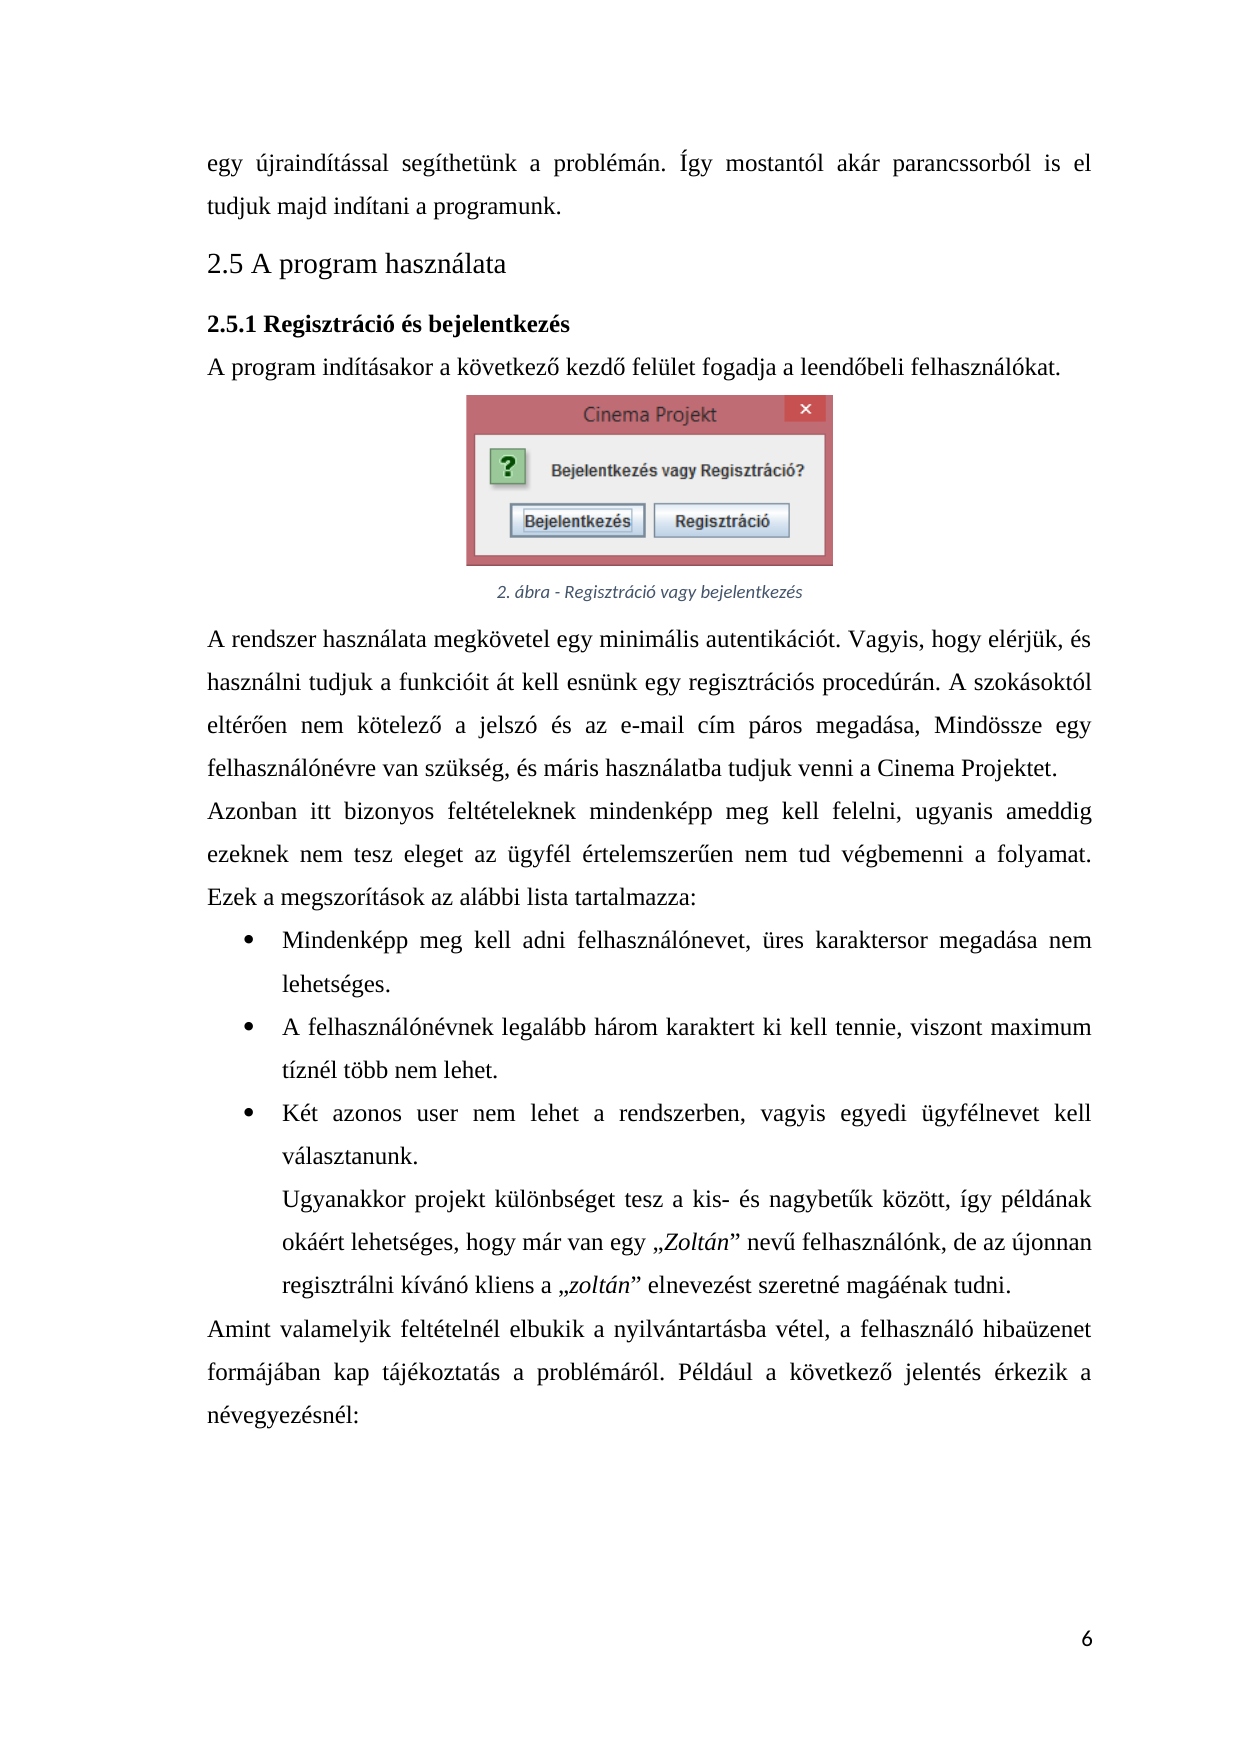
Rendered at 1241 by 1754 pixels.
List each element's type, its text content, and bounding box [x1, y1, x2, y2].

text 2. ábra - Regisztráció vagy bejelentkezés [207, 580, 1092, 603]
picture [466, 395, 833, 566]
text A program indításakor a következő kezdő felület fogadja a leendőbeli felhasználókat. [207, 352, 1092, 381]
subtitle 2.5.1 Regisztráció és bejelentkezés [207, 309, 1092, 338]
list Mindenképp meg kell adni felhasználónevet, üres karaktersor megadása nem lehetséges. [244, 926, 1092, 997]
text A rendszer használata megkövetel egy minimális autentikációt. Vagyis, hogy elérjük, és használni tudjuk a funkcióit át kell esnünk egy regisztrációs procedúrán. A szokásoktól eltérően nem kötelező a jelszó és az e-mail cím páros megadása, Mindössze egy felhasználónévre van szükség, és máris használatba tudjuk venni a Cinema Projektet. [207, 624, 1092, 782]
text Amint valamelyik feltételnél elbukik a nyilvántartásba vétel, a felhasználó hibaüzenet formájában kap tájékoztatás a problémáról. Például a következő jelentés érkezik a névegyezésnél: [207, 1314, 1092, 1429]
list Két azonos user nem lehet a rendszerben, vagyis egyedi ügyfélnevet kell választanunk. Ugyanakkor projekt különbséget tesz a kis- és nagybetűk között, így példának okáért lehetséges, hogy már van egy „Zoltán” nevű felhasználónk, de az újonnan regisztrálni kívánó kliens a „zoltán” elnevezést szeretné magáénak tudni. [244, 1098, 1092, 1299]
list A felhasználónévnek legalább három karaktert ki kell tennie, viszont maximum tíznél több nem lehet. [244, 1012, 1092, 1084]
subtitle 2.5 A program használata [207, 246, 1092, 280]
text Azonban itt bizonyos feltételeknek mindenképp meg kell felelni, ugyanis ameddig ezeknek nem tesz eleget az ügyfél értelemszerűen nem tud végbemenni a folyamat. Ezek a megszorítások az alábbi lista tartalmazza: [207, 796, 1092, 911]
